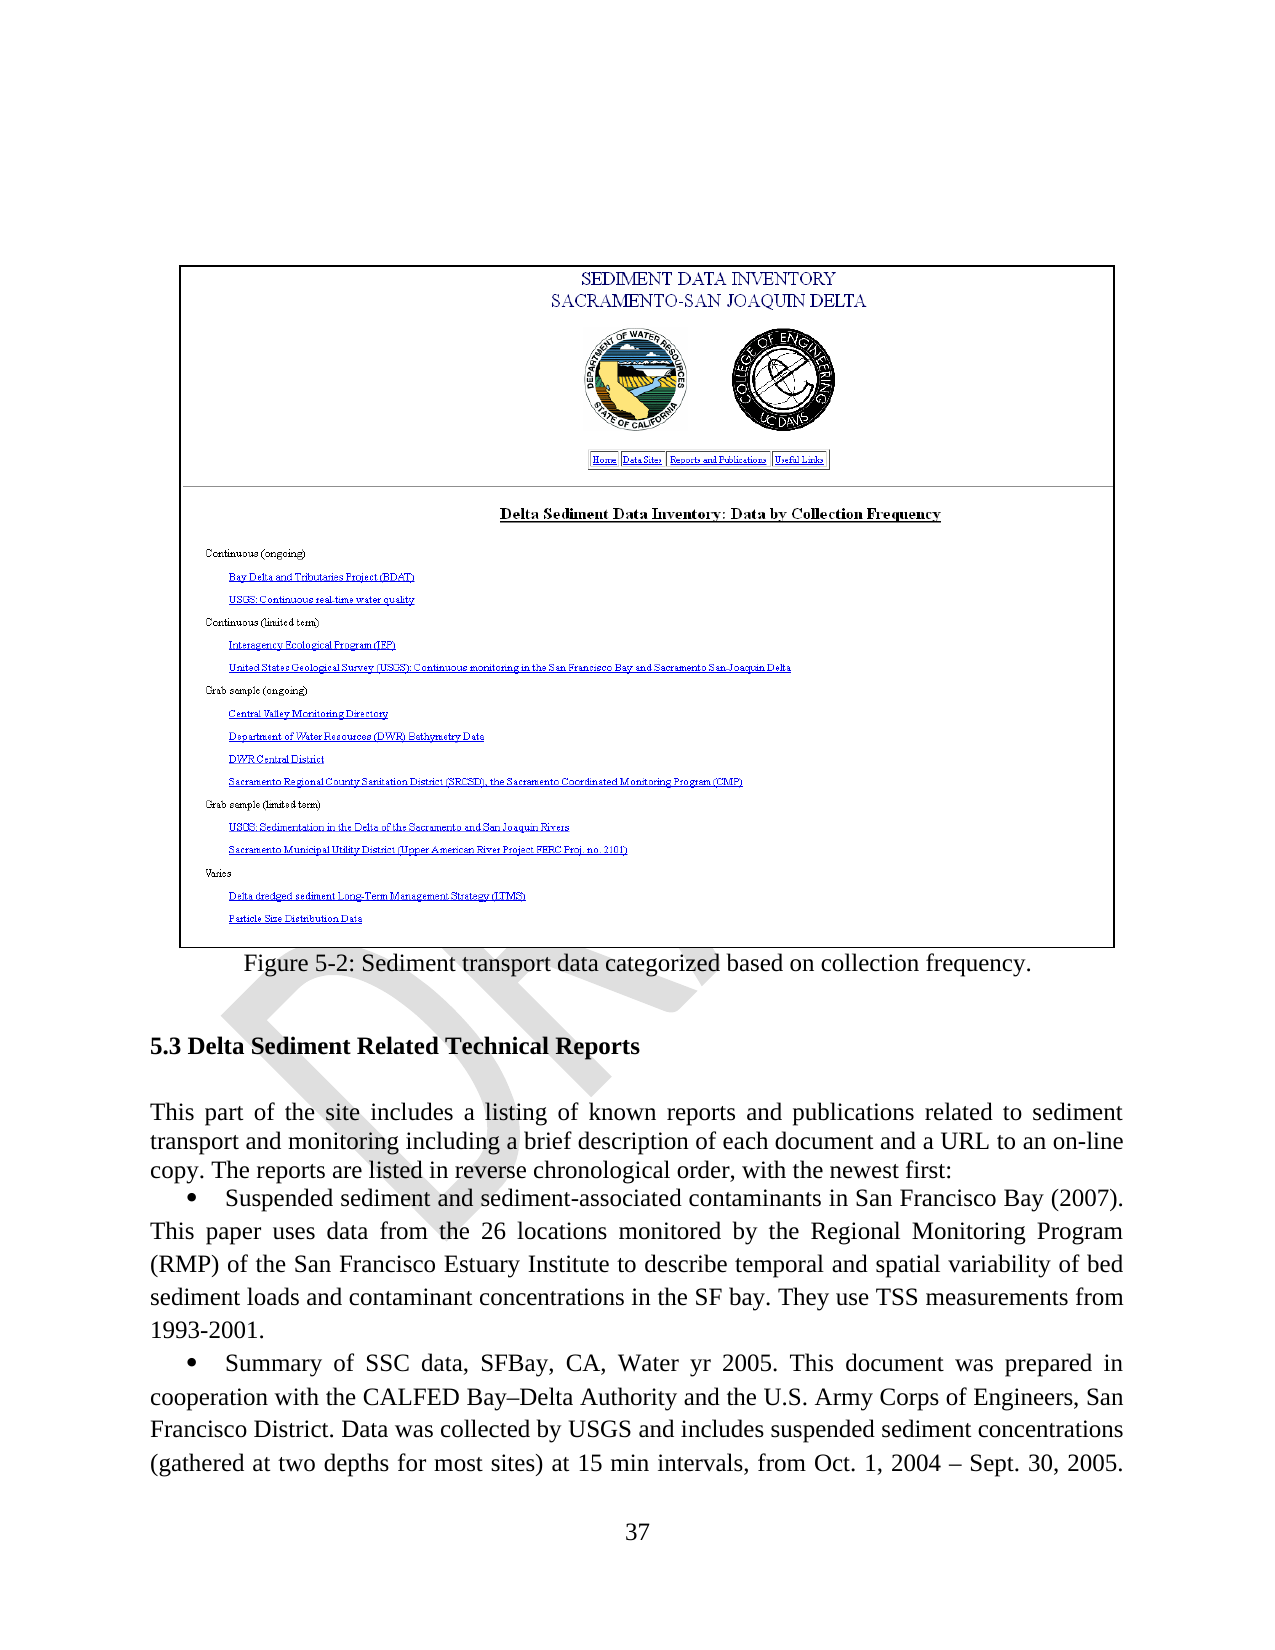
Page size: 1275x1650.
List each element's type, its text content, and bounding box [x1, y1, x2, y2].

text This part of the site includes a listing of known reports and publications related to sediment transport and monitoring including a brief description of each document and a URL to an on-line copy. The reports are listed in reverse chronological order, with the newest first: [150, 1097, 1125, 1183]
text 5.3 Delta Sediment Related Technical Reports [150, 1031, 1125, 1060]
list Suspended sediment and sediment-associated contaminants in San Francisco Bay (2007). This paper uses data from the 26 locations monitored by the Regional Monitoring Program (RMP) of the San Francisco Estuary Institute to describe temporal and spatial variability of bed sediment loads and contaminant concentrations in the SF bay. They use TSS measurements from 1993-2001. [150, 1183, 1125, 1344]
picture [181, 267, 1113, 947]
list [150, 1348, 1125, 1476]
text Figure 5-2: Sediment transport data categorized based on collection frequency. [150, 948, 1125, 977]
